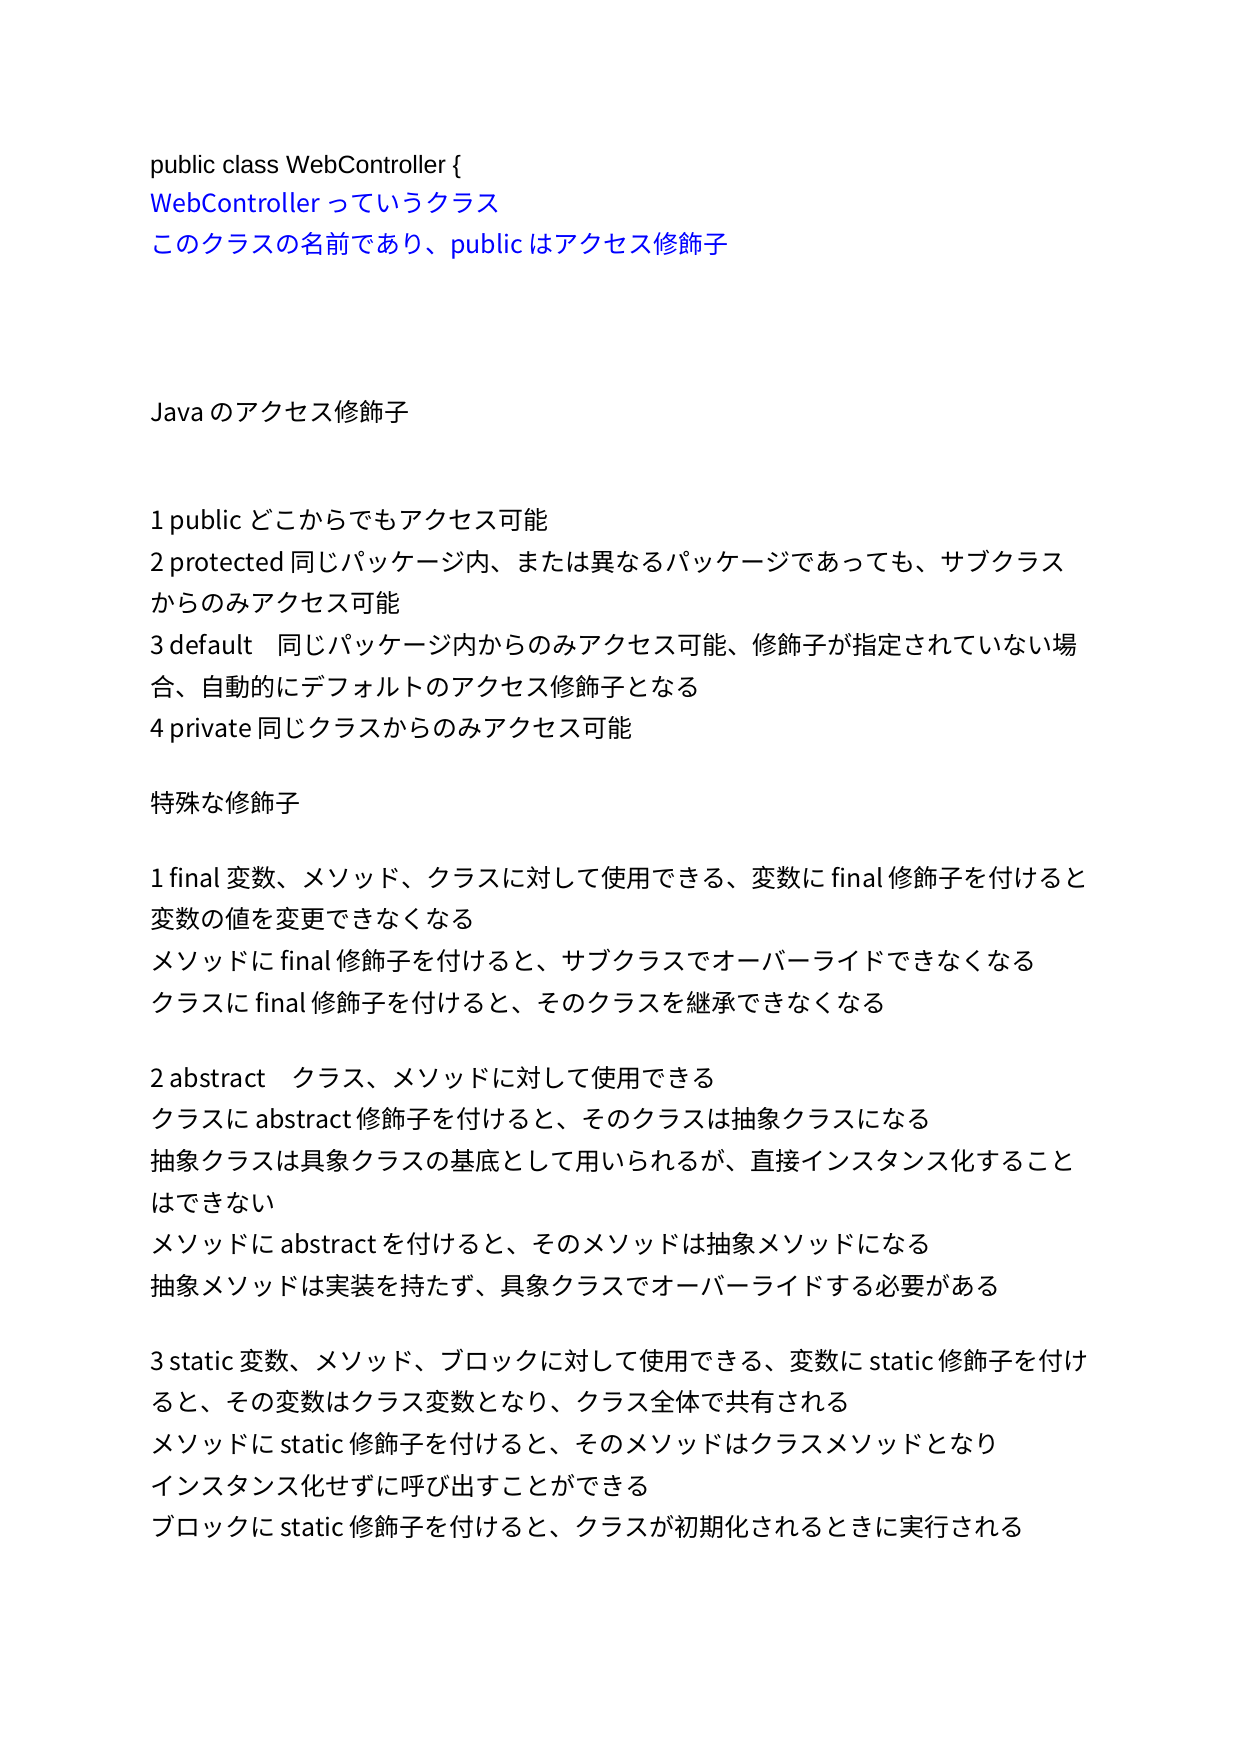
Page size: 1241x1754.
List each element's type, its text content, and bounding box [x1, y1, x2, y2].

text 2 abstract クラス、メソッドに対して使用できる [150, 1058, 1090, 1094]
text 3 default 同じパッケージ内からのみアクセス可能、修飾子が指定されていない場合、自動的にデフォルトのアクセス修飾子となる [150, 626, 1090, 703]
text 2 protected 同じパッケージ内、または異なるパッケージであっても、サブクラスからのみアクセス可能 [150, 542, 1090, 620]
text メソッドにfinal修飾子を付けると、サブクラスでオーバーライドできなくなる [150, 942, 1090, 978]
text メソッドにstatic修飾子を付けると、そのメソッドはクラスメソッドとなり [150, 1424, 1090, 1461]
text 抽象クラスは具象クラスの基底として用いられるが、直接インスタンス化することはできない [150, 1141, 1090, 1219]
text 1 final 変数、メソッド、クラスに対して使用できる、変数にfinal修飾子を付けると [150, 858, 1090, 894]
text このクラスの名前であり、publicはアクセス修飾子 [150, 225, 1090, 261]
text 抽象メソッドは実装を持たず、具象クラスでオーバーライドする必要がある [150, 1266, 1090, 1303]
text 1 public どこからでもアクセス可能 [150, 501, 1090, 537]
text 4 private 同じクラスからのみアクセス可能 [150, 709, 1090, 745]
text Javaのアクセス修飾子 [150, 393, 1090, 429]
text 変数の値を変更できなくなる [150, 900, 1090, 936]
text ブロックにstatic修飾子を付けると、クラスが初期化されるときに実行される [150, 1508, 1090, 1544]
text 特殊な修飾子 [150, 784, 1090, 820]
text クラスにabstract修飾子を付けると、そのクラスは抽象クラスになる [150, 1100, 1090, 1136]
text インスタンス化せずに呼び出すことができる [150, 1466, 1090, 1502]
text WebControllerっていうクラス [150, 183, 1090, 219]
text クラスにfinal修飾子を付けると、そのクラスを継承できなくなる [150, 983, 1090, 1019]
text public class WebController { [150, 150, 1090, 179]
text 3 static 変数、メソッド、ブロックに対して使用できる、変数にstatic修飾子を付けると、その変数はクラス変数となり、クラス全体で共有される [150, 1341, 1090, 1419]
text メソッドにabstractを付けると、そのメソッドは抽象メソッドになる [150, 1225, 1090, 1261]
